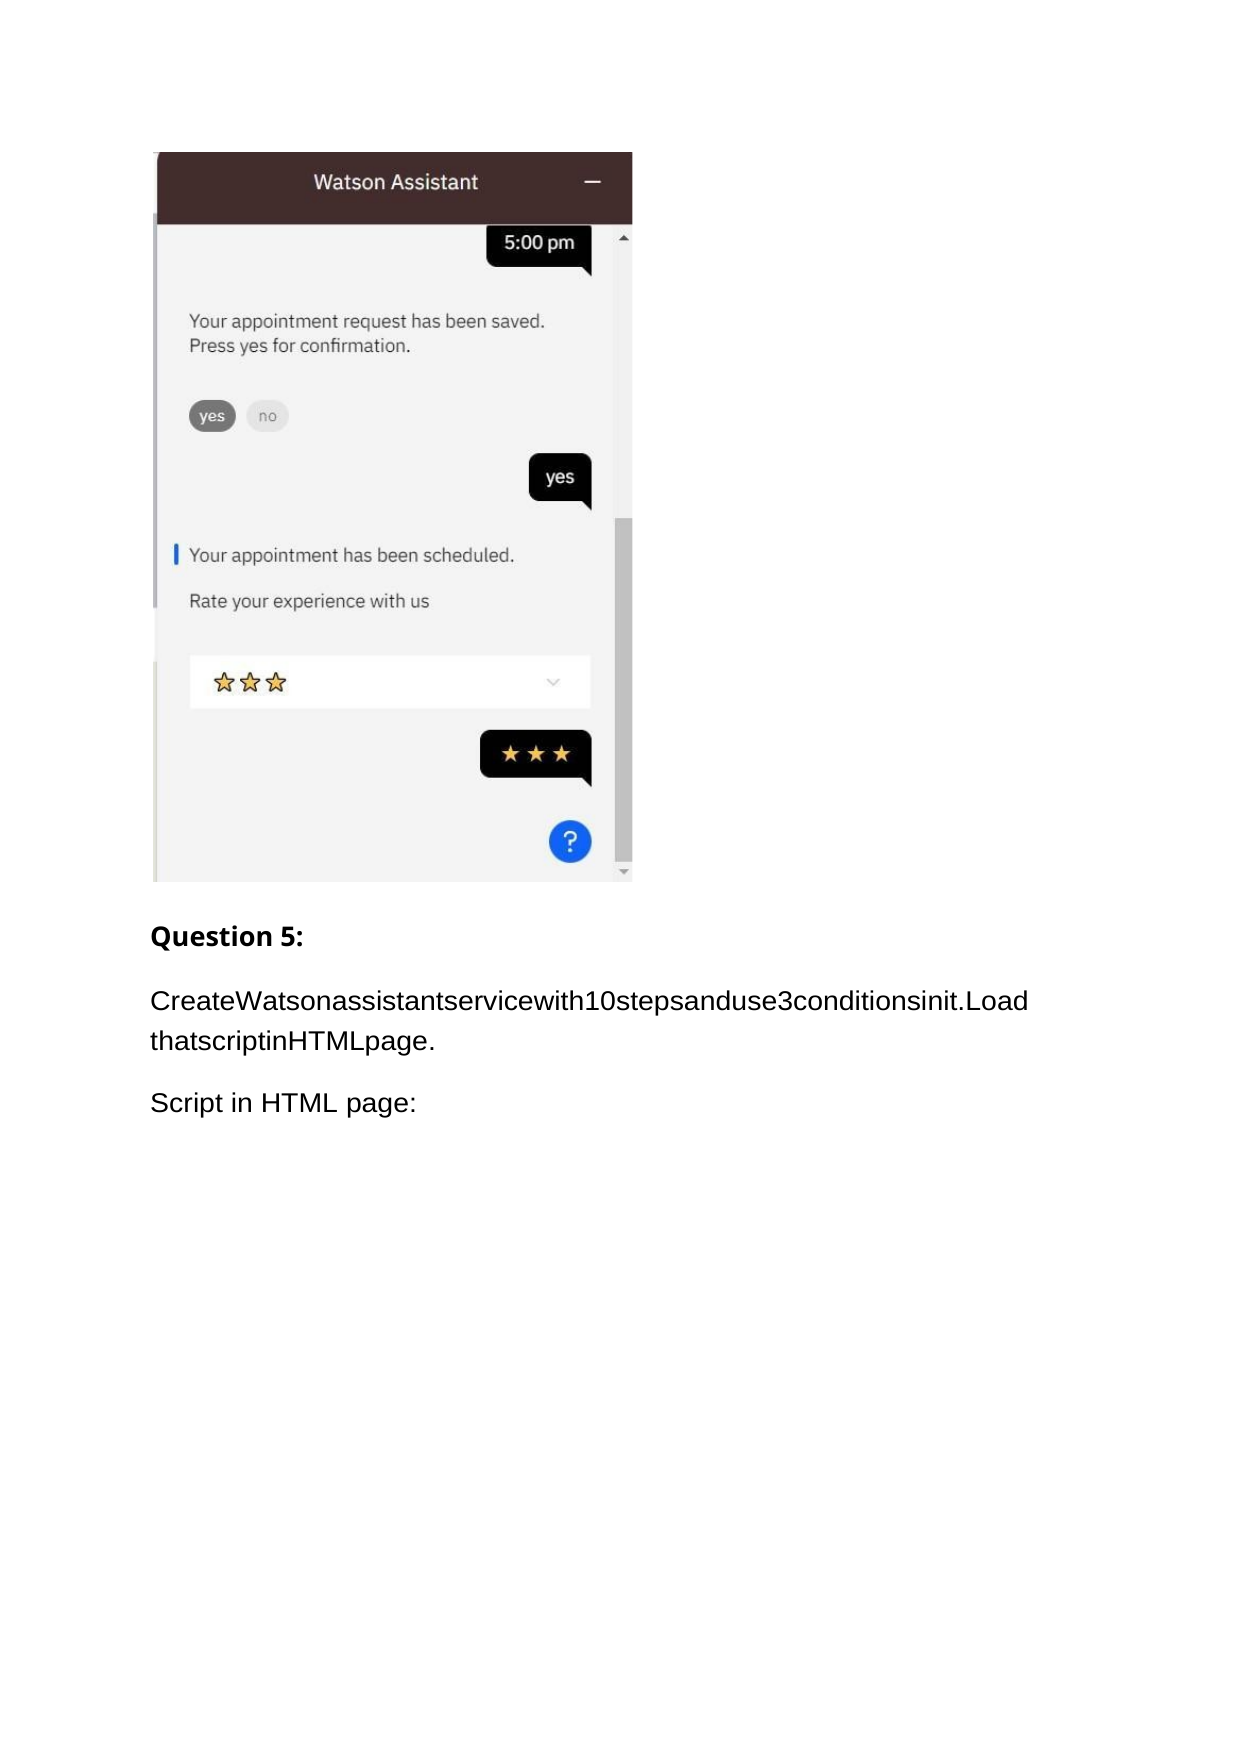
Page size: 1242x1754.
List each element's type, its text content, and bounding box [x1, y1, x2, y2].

text Script in HTML page: [150, 1087, 1139, 1118]
text CreateWatsonassistantservicewith10stepsanduse3conditionsinit.Load thatscriptinHTMLpage. [150, 985, 1095, 1057]
picture [153, 152, 633, 882]
subtitle Question 5: [150, 918, 1139, 955]
